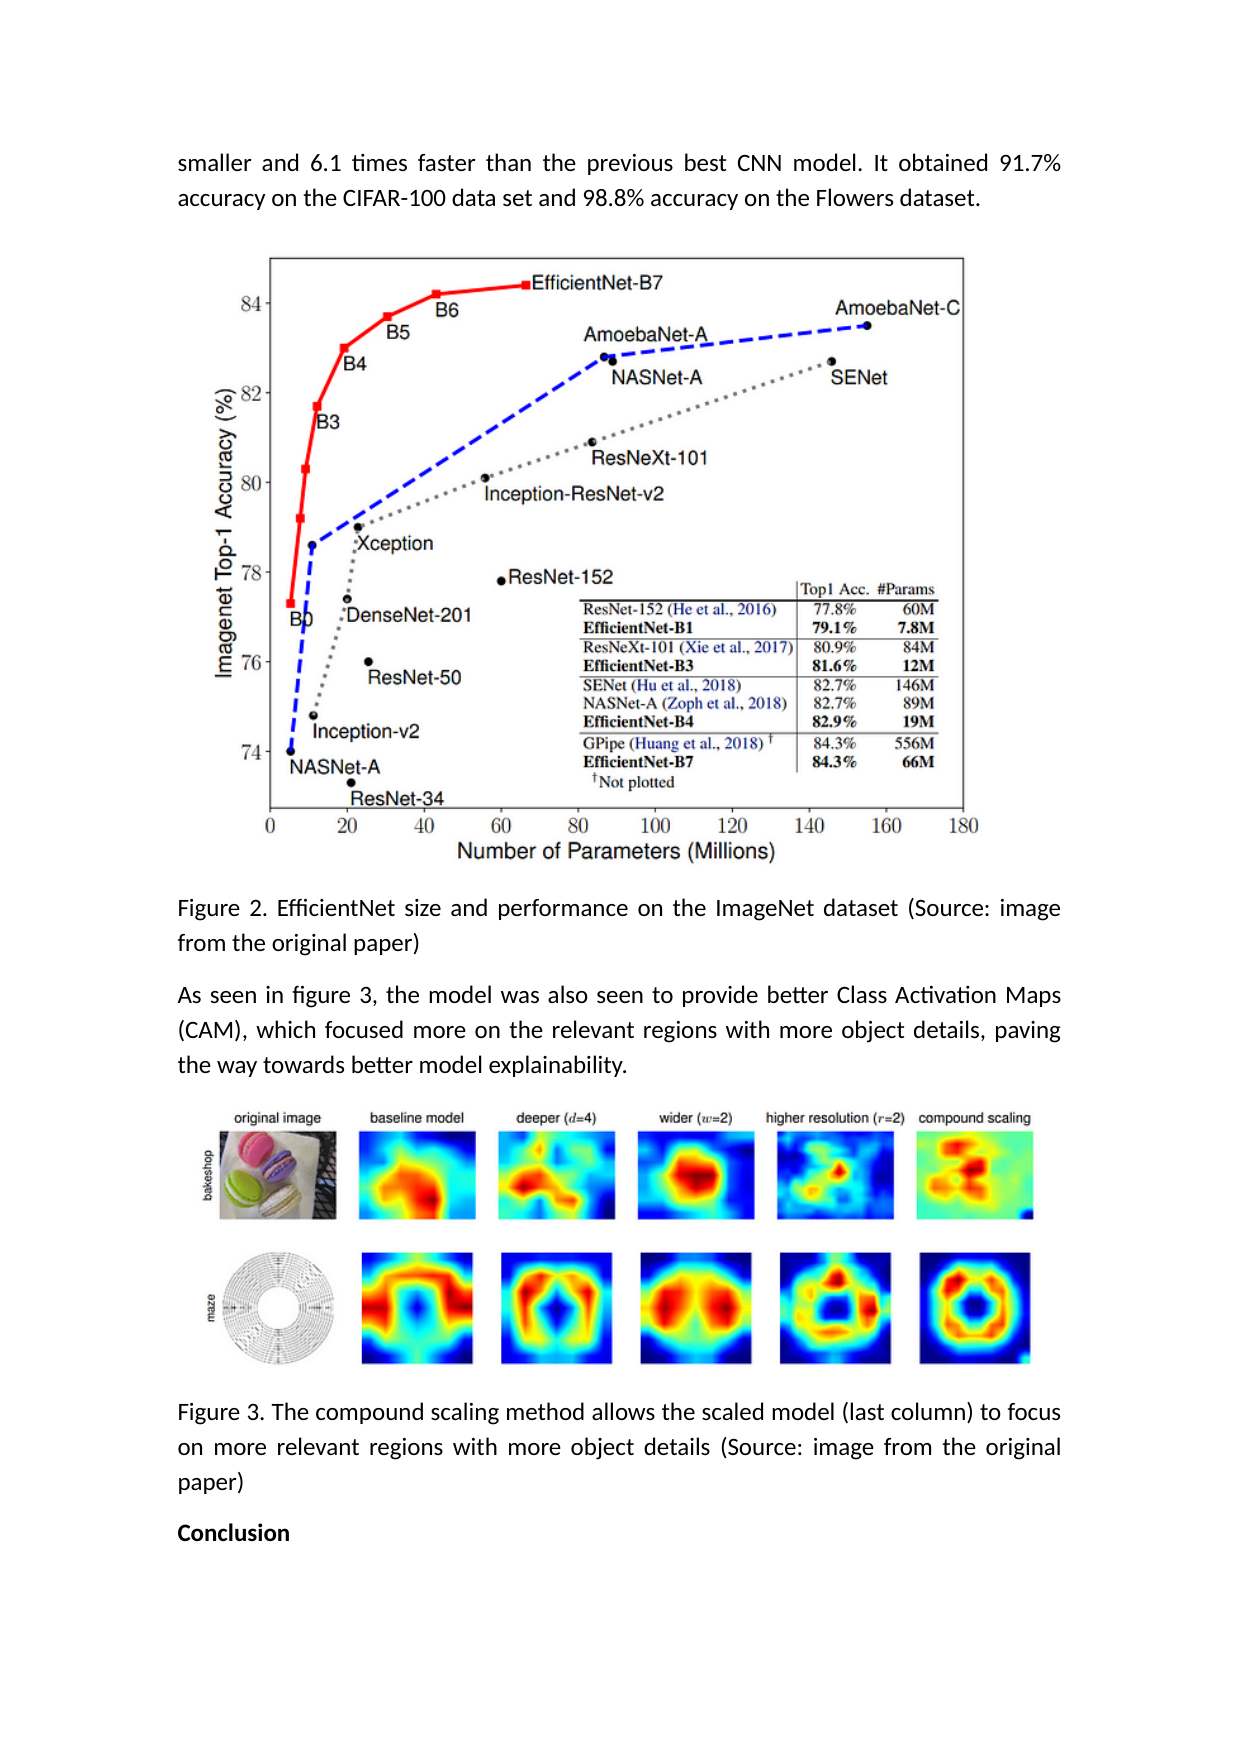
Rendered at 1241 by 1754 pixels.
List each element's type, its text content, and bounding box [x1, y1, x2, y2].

text Conclusion [177, 1518, 1063, 1548]
picture [177, 1100, 1063, 1375]
text As seen in figure 3, the model was also seen to provide better Class Activation Maps (CAM), which focused more on the relevant regions with more object details, paving the way towards better model explainability. [177, 979, 1063, 1079]
text Figure 3. The compound scaling method allows the scaled model (last column) to focus on more relevant regions with more object details (Source: image from the original paper) [177, 1396, 1063, 1496]
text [177, 148, 1063, 213]
text Figure 2. EfficientNet size and performance on the ImageNet dataset (Source: image from the original paper) [177, 892, 1063, 958]
picture [177, 234, 1063, 871]
